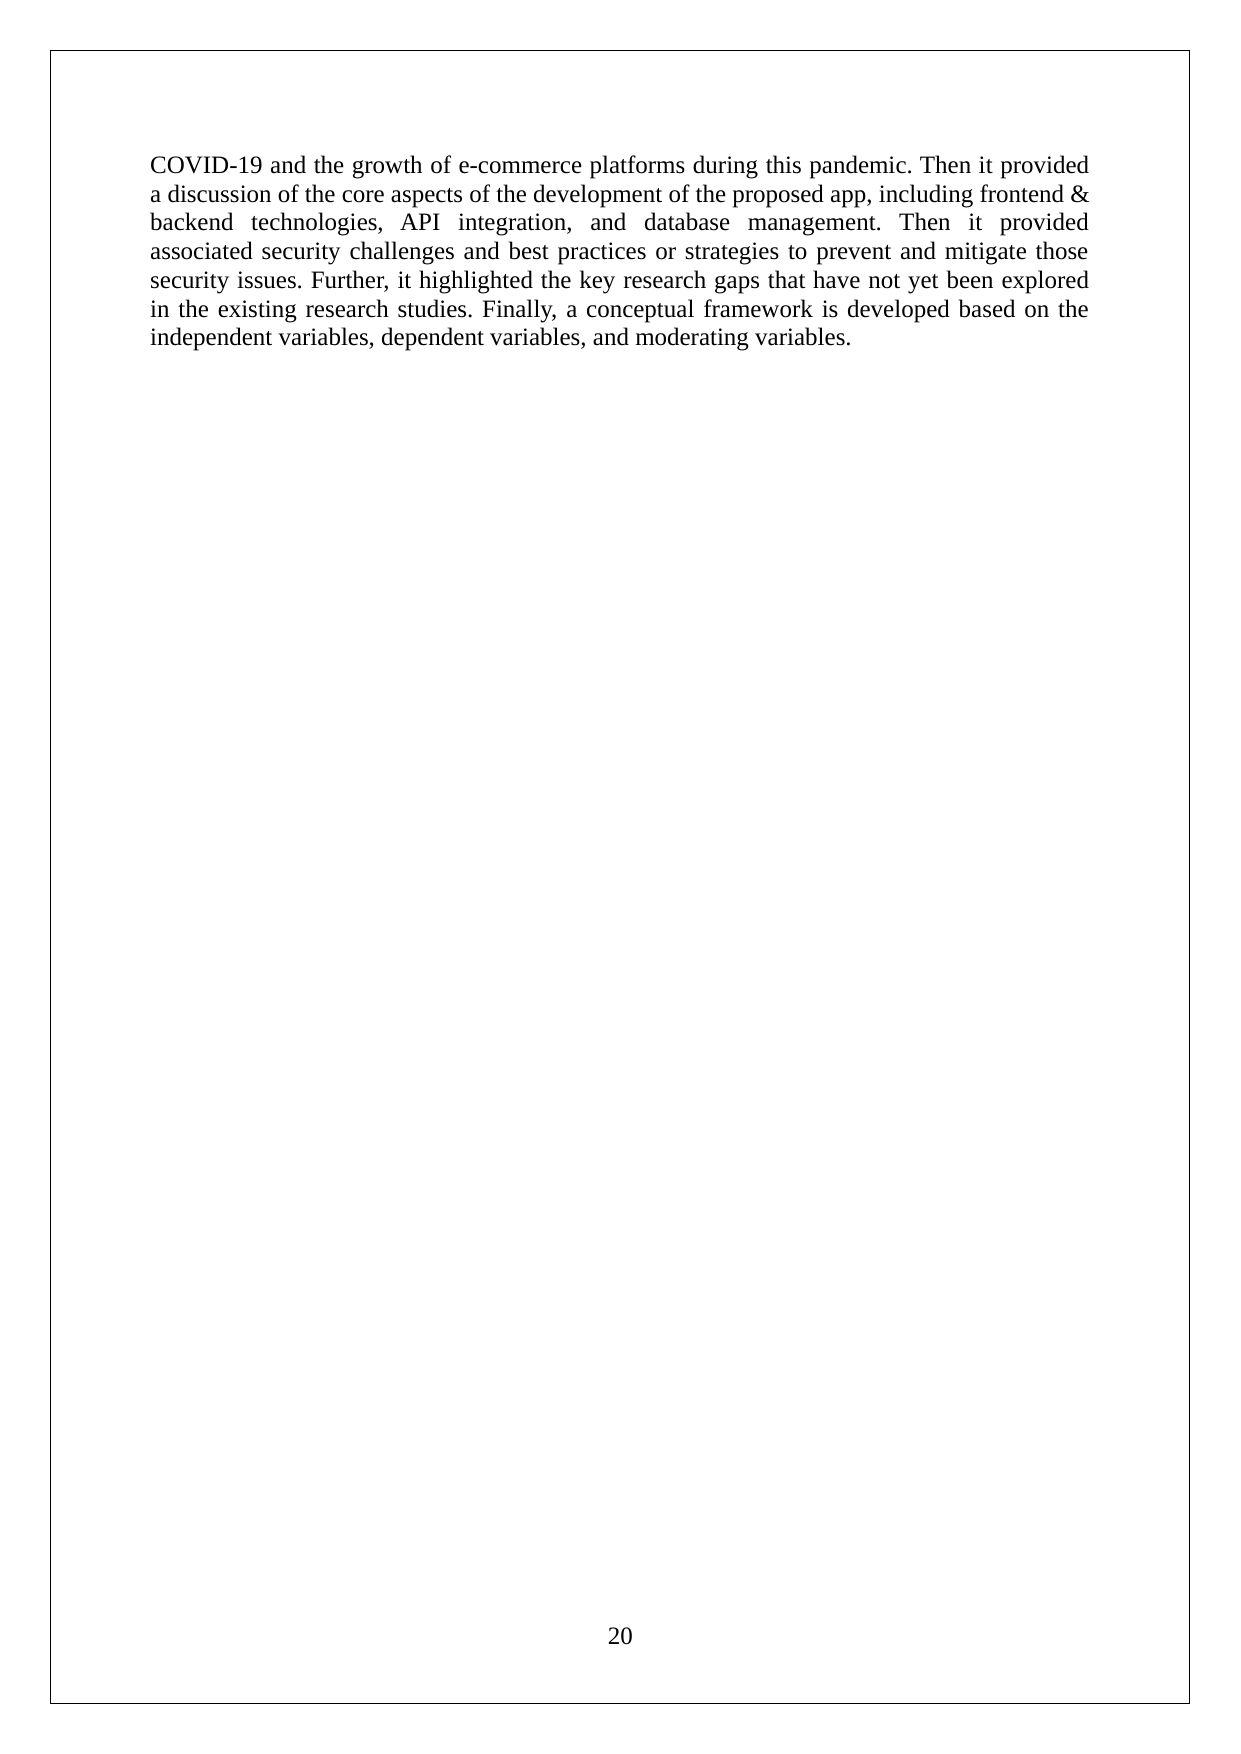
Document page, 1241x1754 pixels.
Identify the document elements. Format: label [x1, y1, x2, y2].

text [150, 150, 1090, 351]
